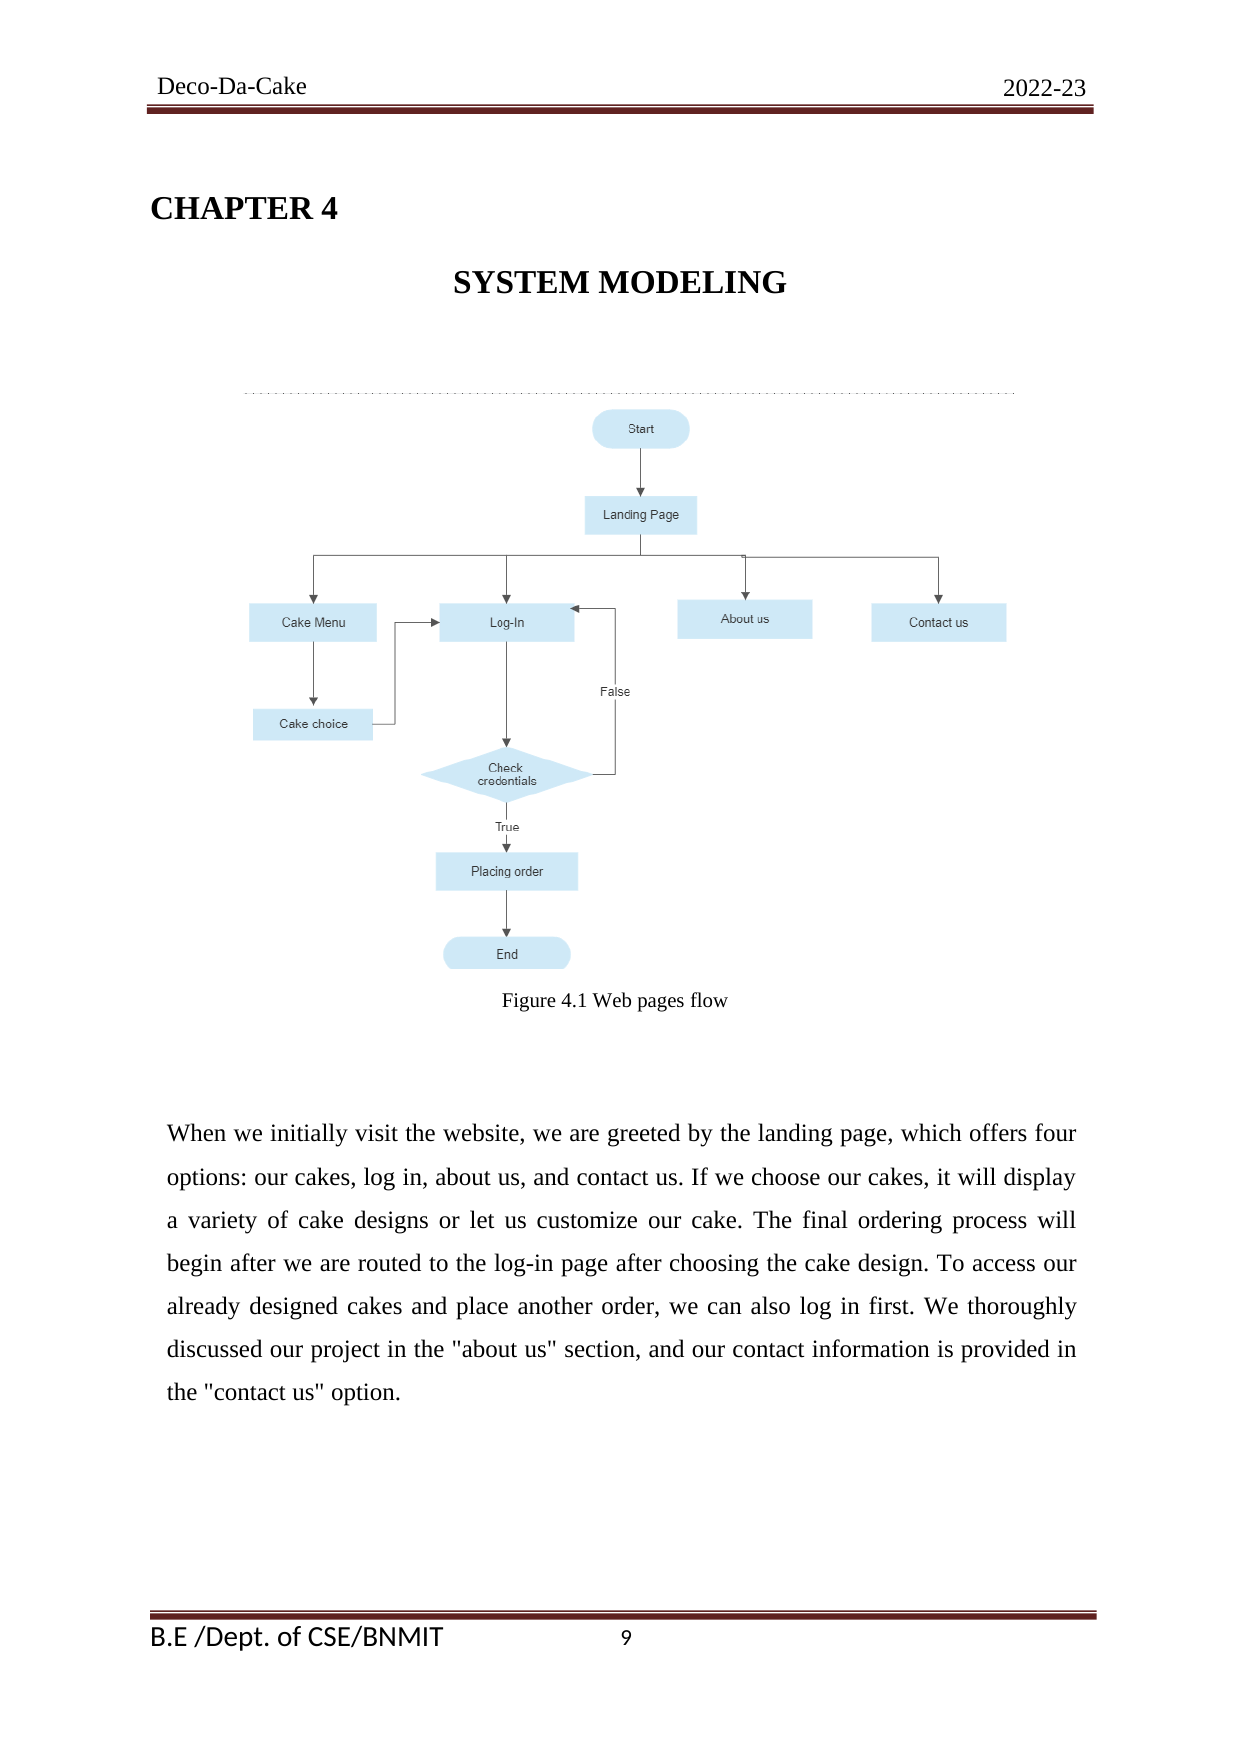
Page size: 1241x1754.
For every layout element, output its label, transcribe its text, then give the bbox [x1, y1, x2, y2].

text SYSTEM MODELING [150, 263, 1090, 301]
text CHAPTER 4 [150, 188, 1090, 227]
picture [242, 393, 1014, 968]
text When we initially visit the website, we are greeted by the landing page, which offers four options: our cakes, log in, about us, and contact us. If we choose our cakes, it will display a variety of cake designs or let us customize our cake. The final ordering process will begin after we are routed to the log-in page after choosing the cake design. To access our already designed cakes and place another order, we can also log in first. We thoroughly discussed our project in the "about us" section, and our contact information is provided in the "contact us" option. [167, 1118, 1078, 1406]
text Figure 4.1 Web pages flow [150, 988, 1079, 1012]
